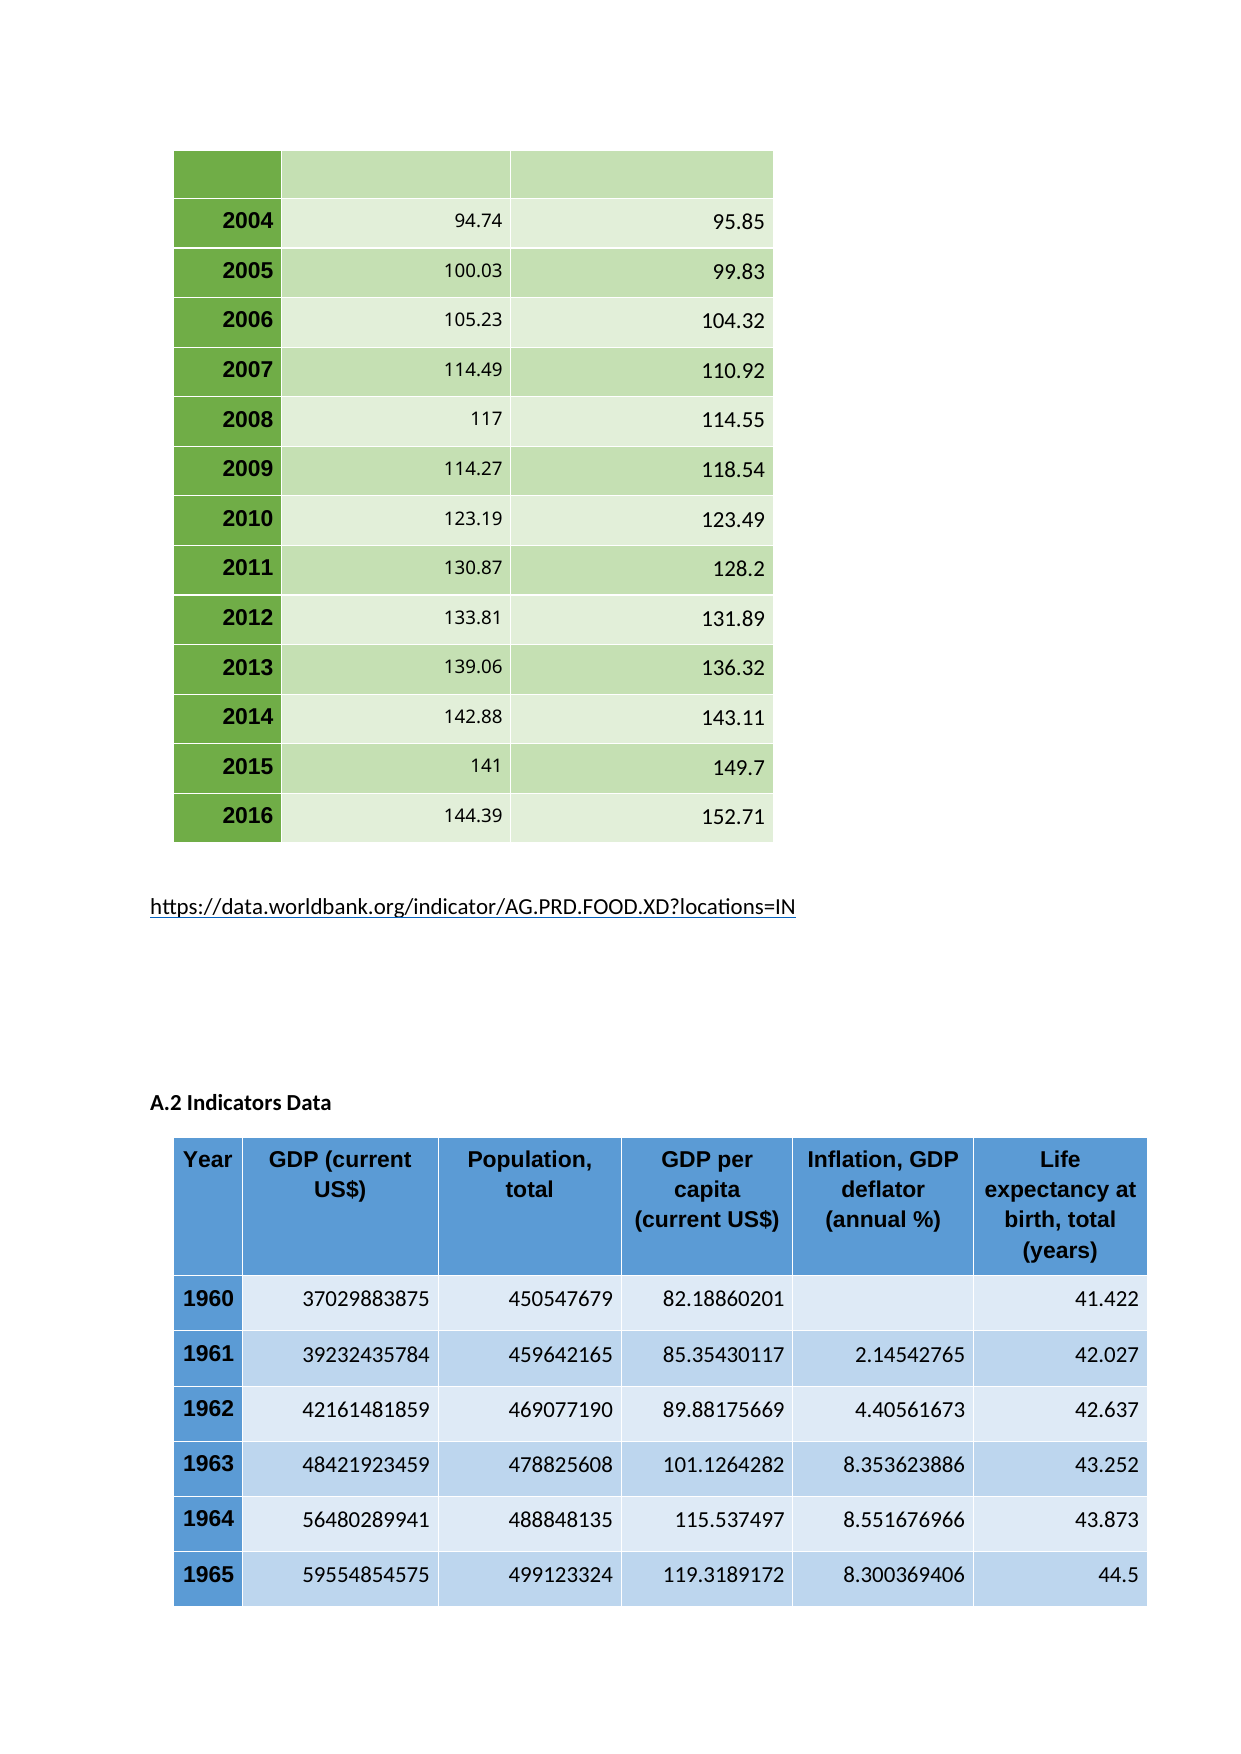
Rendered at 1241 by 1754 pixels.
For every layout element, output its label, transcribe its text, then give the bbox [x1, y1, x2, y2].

table_cell 114.49 [282, 348, 510, 396]
table_header GDP per capita (current US$) [622, 1138, 792, 1275]
table_cell 141 [282, 744, 510, 793]
table_cell 2003 [174, 151, 281, 198]
table_cell 42161481859 [243, 1387, 438, 1441]
table_cell 42.637 [974, 1387, 1147, 1441]
table_cell 1964 [174, 1497, 242, 1551]
table_cell 42.027 [974, 1331, 1147, 1386]
table_header Year [174, 1138, 242, 1275]
table_cell 123.19 [282, 496, 510, 545]
table_cell 459642165 [439, 1331, 621, 1386]
table_cell 8.300369406 [793, 1552, 973, 1606]
table_cell 2013 [174, 645, 281, 694]
table_cell 41.422 [974, 1276, 1147, 1330]
table_cell 110.92 [511, 348, 773, 396]
table_cell 2011 [174, 546, 281, 594]
table_cell 104.32 [511, 298, 773, 347]
table_cell 139.06 [282, 645, 510, 694]
table_cell 1961 [174, 1331, 242, 1386]
table_cell 118.54 [511, 447, 773, 495]
table_cell 115.537497 [622, 1497, 792, 1551]
table_cell 43.252 [974, 1442, 1147, 1496]
table_cell 499123324 [439, 1552, 621, 1606]
table_cell 89.88175669 [622, 1387, 792, 1441]
table_cell 2012 [174, 596, 281, 644]
table_cell 59554854575 [243, 1552, 438, 1606]
table_cell 2005 [174, 249, 281, 297]
table_cell 2016 [174, 794, 281, 842]
table_cell 85.35430117 [622, 1331, 792, 1386]
table_cell 2008 [174, 397, 281, 446]
table_header GDP (current US$) [243, 1138, 438, 1275]
table_cell 99.83 [511, 249, 773, 297]
table_cell 136.32 [511, 645, 773, 694]
table_cell 152.71 [511, 794, 773, 842]
table_cell 144.39 [282, 794, 510, 842]
table_cell 1962 [174, 1387, 242, 1441]
table_cell 48421923459 [243, 1442, 438, 1496]
table_cell 2006 [174, 298, 281, 347]
table_cell 2009 [174, 447, 281, 495]
table_cell 105.23 [282, 298, 510, 347]
table_cell 2004 [174, 199, 281, 247]
table_cell 488848135 [439, 1497, 621, 1551]
table_cell 100.03 [282, 249, 510, 297]
table_cell 123.49 [511, 496, 773, 545]
table_cell 96.38 [282, 151, 510, 198]
table_cell 94.74 [282, 199, 510, 247]
table_cell 2007 [174, 348, 281, 396]
table_cell 114.27 [282, 447, 510, 495]
table_cell 130.87 [282, 546, 510, 594]
text A.2 Indicators Data [150, 1088, 1090, 1116]
table_header Population, total [439, 1138, 621, 1275]
table_cell 1960 [174, 1276, 242, 1330]
table_header Inflation, GDP deflator (annual %) [793, 1138, 973, 1275]
table_cell 2015 [174, 744, 281, 793]
table_header Life expectancy at birth, total (years) [974, 1138, 1147, 1275]
table_cell 8.551676966 [793, 1497, 973, 1551]
table_cell 469077190 [439, 1387, 621, 1441]
table_cell 119.3189172 [622, 1552, 792, 1606]
table_cell 149.7 [511, 744, 773, 793]
table_cell 142.88 [282, 695, 510, 743]
table_cell 478825608 [439, 1442, 621, 1496]
table_cell 44.5 [974, 1552, 1147, 1606]
table_cell 4.40561673 [793, 1387, 973, 1441]
table_cell 56480289941 [243, 1497, 438, 1551]
table_cell 43.873 [974, 1497, 1147, 1551]
table_cell 1963 [174, 1442, 242, 1496]
table_cell 101.1264282 [622, 1442, 792, 1496]
text https://data.worldbank.org/indicator/AG.PRD.FOOD.XD?locations=IN [150, 892, 1090, 920]
table_cell 82.18860201 [622, 1276, 792, 1330]
table_cell 117 [282, 397, 510, 446]
table_cell 114.55 [511, 397, 773, 446]
table_cell 133.81 [282, 596, 510, 644]
table_cell 91.62 [511, 151, 773, 198]
table_cell 95.85 [511, 199, 773, 247]
table_cell 2.14542765 [793, 1331, 973, 1386]
table_cell 1965 [174, 1552, 242, 1606]
table_cell 143.11 [511, 695, 773, 743]
table_cell 8.353623886 [793, 1442, 973, 1496]
table_cell 131.89 [511, 596, 773, 644]
table_cell 2014 [174, 695, 281, 743]
table_cell 128.2 [511, 546, 773, 594]
table_cell 39232435784 [243, 1331, 438, 1386]
table_cell [793, 1276, 973, 1330]
table_cell 450547679 [439, 1276, 621, 1330]
table_cell 2010 [174, 496, 281, 545]
table_cell 37029883875 [243, 1276, 438, 1330]
